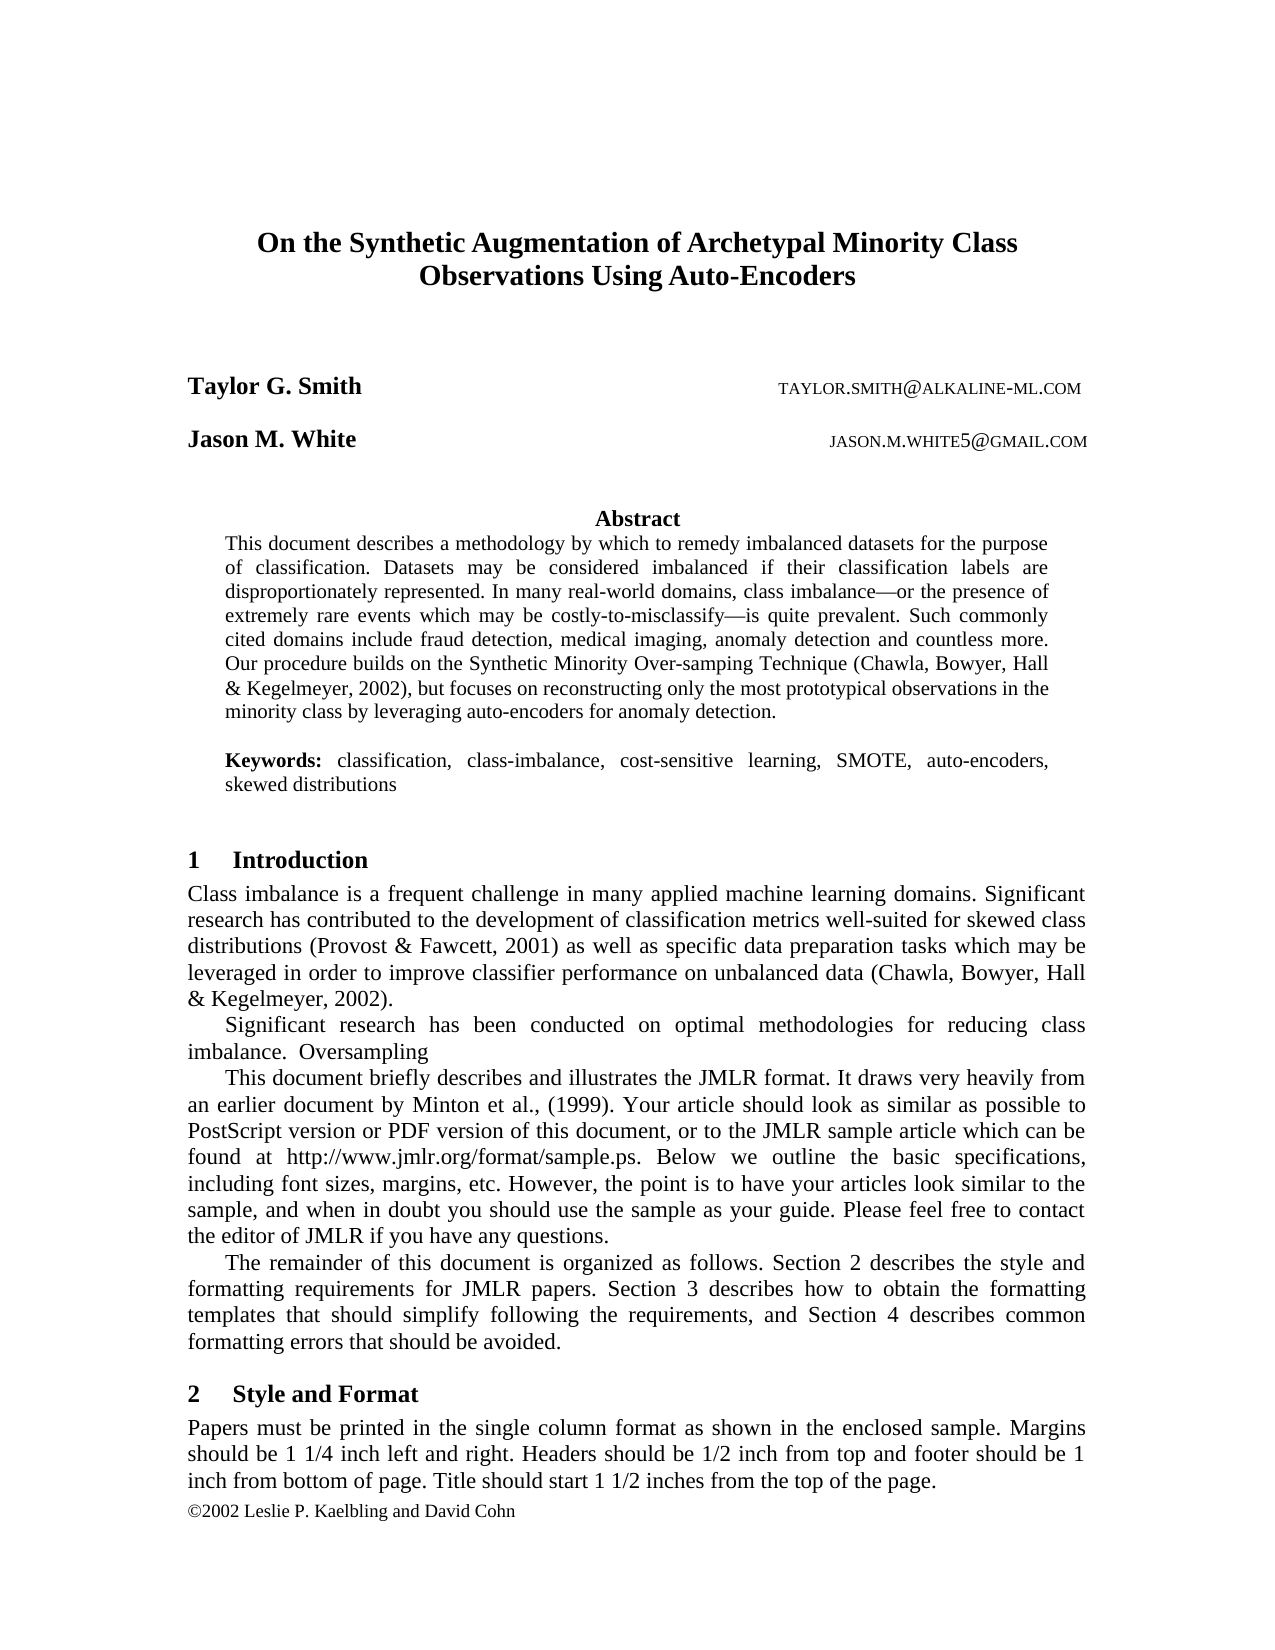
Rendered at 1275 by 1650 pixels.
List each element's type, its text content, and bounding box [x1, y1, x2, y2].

text This document describes a methodology by which to remedy imbalanced datasets for the purpose of classification. Datasets may be considered imbalanced if their classification labels are disproportionately represented. In many real-world domains, class imbalance—or the presence of extremely rare events which may be costly-to-misclassify—is quite prevalent. Such commonly cited domains include fraud detection, medical imaging, anomaly detection and countless more. Our procedure builds on the Synthetic Minority Over-samping Technique (Chawla, Bowyer, Hall & Kegelmeyer, 2002), but focuses on reconstructing only the most prototypical observations in the minority class by leveraging auto-encoders for anomaly detection. [225, 531, 1050, 723]
title Abstract [187, 505, 1087, 531]
title On the Synthetic Augmentation of Archetypal Minority Class Observations Using Auto-Encoders [187, 225, 1087, 292]
subtitle Style and Format [187, 1379, 1087, 1408]
text Class imbalance is a frequent challenge in many applied machine learning domains. Significant research has contributed to the development of classification metrics well-suited for skewed class distributions (Provost & Fawcett, 2001) as well as specific data preparation tasks which may be leveraged in order to improve classifier performance on unbalanced data (Chawla, Bowyer, Hall & Kegelmeyer, 2002). [187, 880, 1087, 1012]
text The remainder of this document is organized as follows. Section 2 describes the style and formatting requirements for JMLR papers. Section 3 describes how to obtain the formatting templates that should simplify following the requirements, and Section 4 describes common formatting errors that should be avoided. [187, 1249, 1087, 1354]
text Taylor G. Smith taylor.smith@alkaline-ml.com [187, 371, 1087, 399]
text Papers must be printed in the single column format as shown in the enclosed sample. Margins should be 1 1/4 inch left and right. Headers should be 1/2 inch from top and footer should be 1 inch from bottom of page. Title should start 1 1/2 inches from the top of the page. [187, 1414, 1087, 1493]
subtitle Introduction [187, 845, 1087, 873]
text Jason M. White jason.m.white5@gmail.com [187, 424, 1087, 453]
text Significant research has been conducted on optimal methodologies for reducing class imbalance. Oversampling [187, 1012, 1087, 1064]
text This document briefly describes and illustrates the JMLR format. It draws very heavily from an earlier document by Minton et al., (1999). Your article should look as similar as possible to PostScript version or PDF version of this document, or to the JMLR sample article which can be found at http://www.jmlr.org/format/sample.ps. Below we outline the basic specifications, including font sizes, margins, etc. However, the point is to have your articles look similar to the sample, and when in doubt you should use the sample as your guide. Please feel free to contact the editor of JMLR if you have any questions. [187, 1064, 1087, 1249]
text Keywords: classification, class-imbalance, cost-sensitive learning, SMOTE, auto-encoders, skewed distributions [225, 748, 1050, 796]
